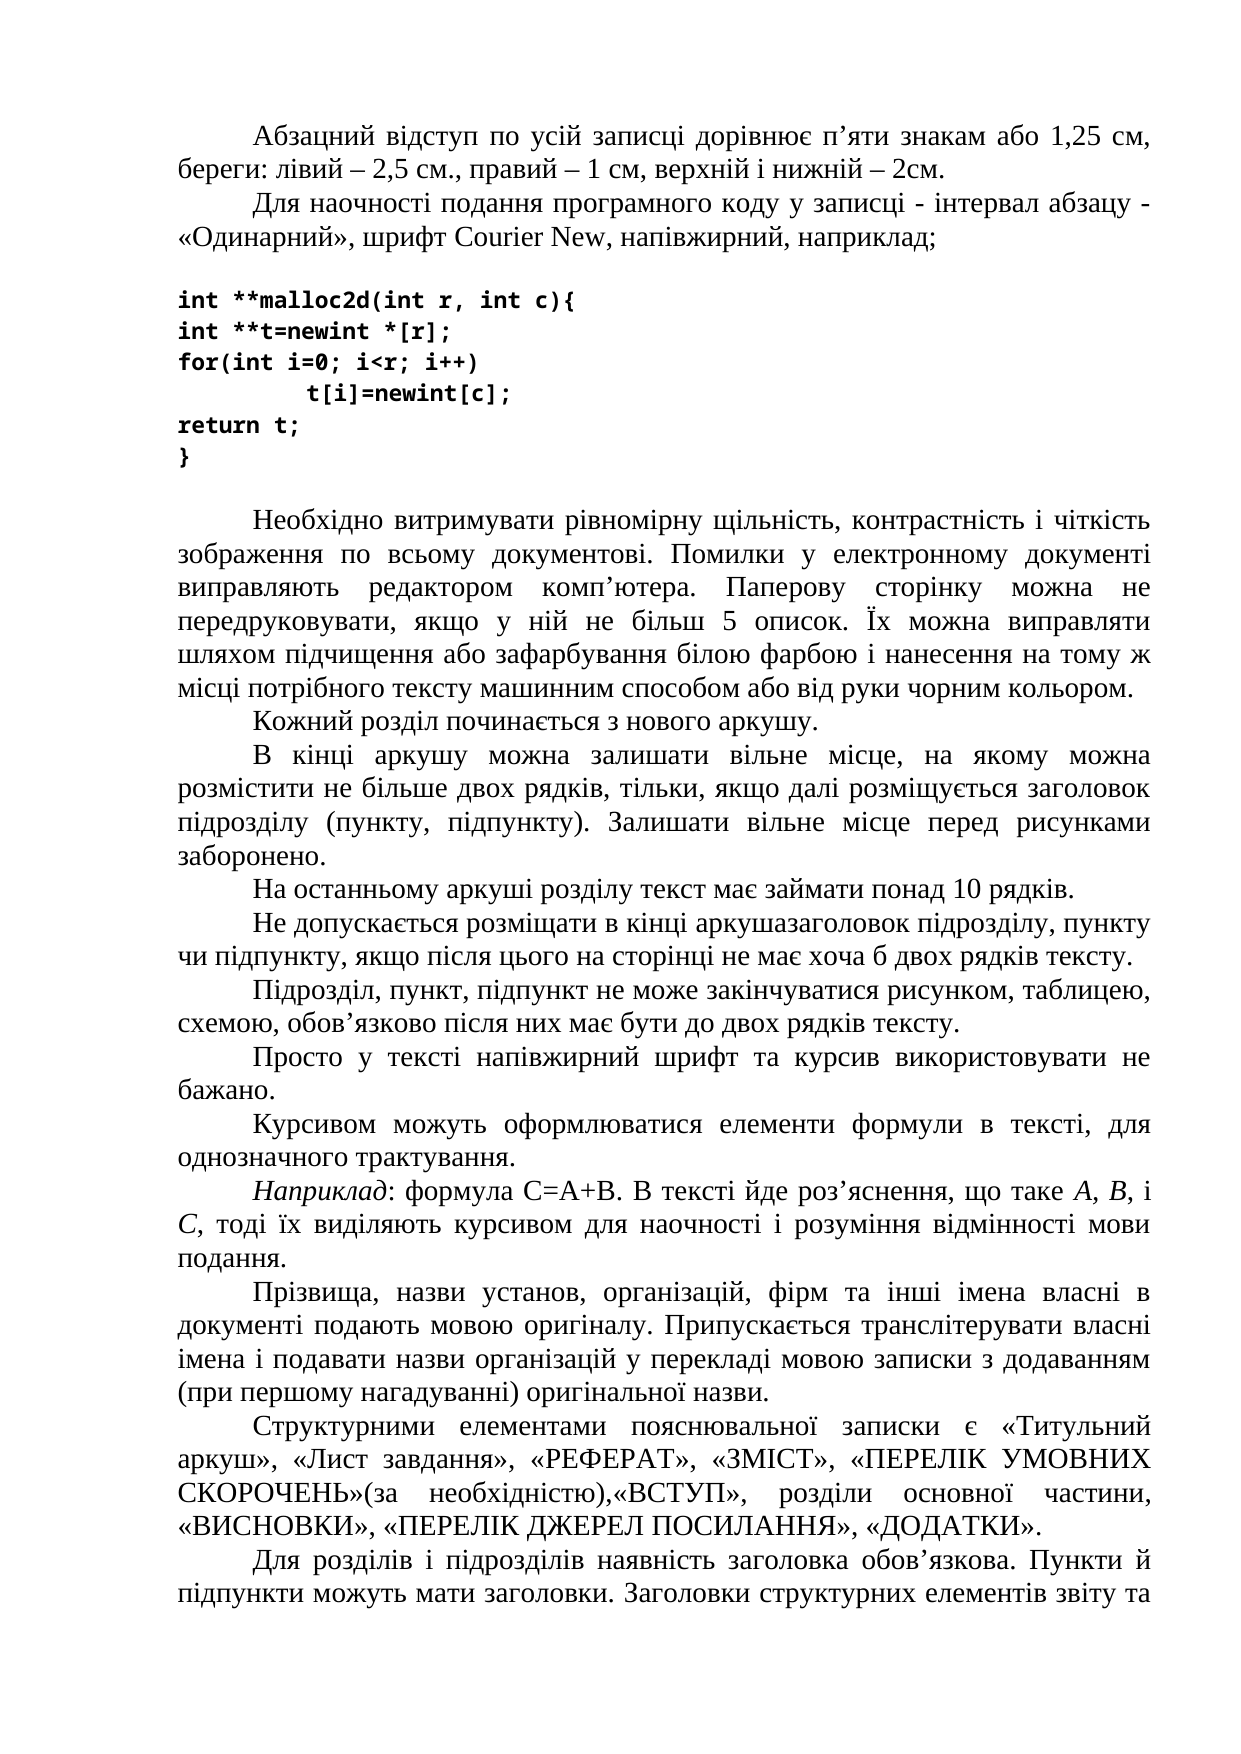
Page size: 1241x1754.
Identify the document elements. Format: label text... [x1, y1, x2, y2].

text for(int i=0; i<r; i++) [177, 346, 1152, 377]
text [177, 1542, 1152, 1609]
text Абзацний відступ по усій записці дорівнює п’яти знакам або береги: лівий – 2,5 см., правий – 1 см, верхній і нижній – 2см. [177, 118, 1152, 185]
text Прізвища, назви установ, організацій, фірм та інші імена власні в документі подають мовою оригіналу. Припускається транслітерувати власні імена і подавати назви організацій у перекладі мовою записки з додаванням (при першому нагадуванні) оригінальної назви. [177, 1274, 1152, 1408]
text Наприклад: формула С=А+В. В тексті йде роз’яснення, що таке А, В, і С, тоді їх виділяють курсивом для наочності і розуміння відмінності мови подання. [177, 1173, 1152, 1274]
text Для наочності подання програмного коду у записці - інтервал абзацу - «Одинарний», шрифт Courier New, напівжирний, наприклад; [177, 185, 1152, 252]
text На останньому аркуші розділу текст має займати понад 10 рядків. [177, 871, 1152, 905]
text Не допускається розміщати в кінці аркушазаголовок підрозділу, пункту чи підпункту, якщо після цього на сторінці не має хоча б двох рядків тексту. [177, 905, 1152, 972]
text Кожний розділ починається з нового аркушу. [177, 703, 1152, 737]
text int **malloc2d(int r, int c){ [177, 283, 1152, 315]
text Необхідно витримувати рівномірну щільність, контрастність і чіткість зображення по всьому документові. Помилки у електронному документі виправляють редактором комп’ютера. Паперову сторінку можна не передруковувати, якщо у ній не більш 5 описок. Їх можна виправляти шляхом підчищення або зафарбування білою фарбою і нанесення на тому ж місці потрібного тексту машинним способом або від руки чорним кольором. [177, 502, 1152, 703]
text Курсивом можуть оформлюватися елементи формули в тексті, для однозначного трактування. [177, 1106, 1152, 1173]
text t[i]=newint[c]; [177, 377, 1152, 408]
text В кінці аркушу можна залишати вільне місце, на якому можна розмістити не більше двох рядків, тільки, якщо далі розміщується заголовок підрозділу (пункту, підпункту). Залишати вільне місце перед рисунками заборонено. [177, 737, 1152, 871]
text } [177, 440, 1152, 471]
text Структурними елементами пояснювальної записки є «Титульний аркуш», «Лист завдання», «Реферат», «Зміст», «Перелік умовних скорочень»(за необхідністю),«вступ», розділи основної частини, «висновки», «перелік ДЖЕРЕЛ посилаНнЯ», «додатки». [177, 1408, 1152, 1542]
text return t; [177, 408, 1152, 440]
text Просто у тексті напівжирний шрифт та курсив використовувати не бажано. [177, 1039, 1152, 1106]
text Підрозділ, пункт, підпункт не може закінчуватися рисунком, таблицею, схемою, обов’язково після них має бути до двох рядків тексту. [177, 972, 1152, 1039]
text int **t=newint *[r]; [177, 315, 1152, 346]
